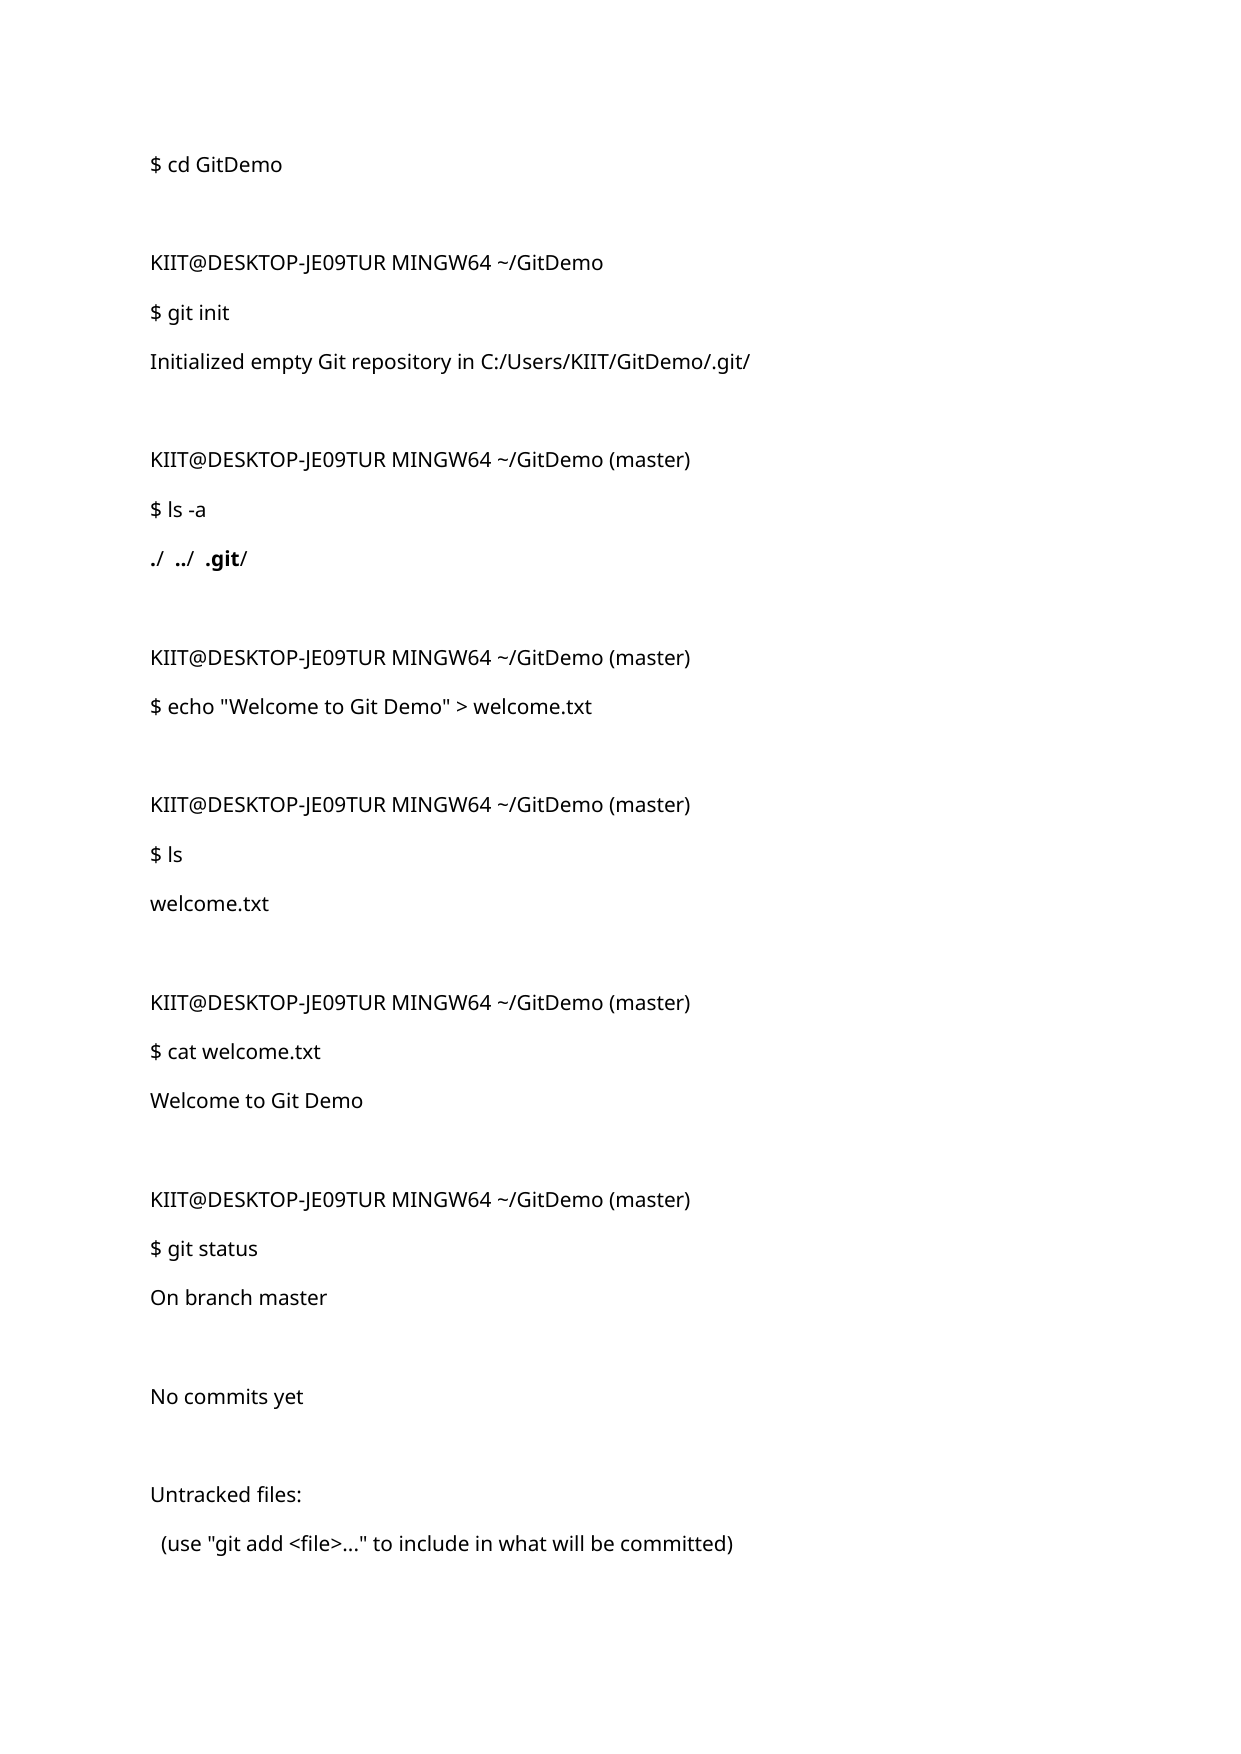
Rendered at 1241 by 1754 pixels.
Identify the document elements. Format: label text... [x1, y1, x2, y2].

text KIIT@DESKTOP-JE09TUR MINGW64 ~/GitDemo (master) [150, 446, 1090, 474]
text Initialized empty Git repository in C:/Users/KIIT/GitDemo/.git/ [150, 347, 1090, 376]
text $ ls -a [150, 495, 1090, 523]
text $ echo "Welcome to Git Demo" > welcome.txt [150, 692, 1090, 720]
text welcome.txt [150, 889, 1090, 917]
text Untracked files: [150, 1480, 1090, 1509]
text $ cd GitDemo [150, 150, 1090, 178]
text $ git status [150, 1234, 1090, 1262]
text $ git init [150, 298, 1090, 326]
text Welcome to Git Demo [150, 1086, 1090, 1114]
text KIIT@DESKTOP-JE09TUR MINGW64 ~/GitDemo (master) [150, 791, 1090, 819]
text On branch master [150, 1283, 1090, 1312]
text (use "git add <file>..." to include in what will be committed) [150, 1529, 1090, 1558]
text ./ ../ .git/ [150, 544, 1090, 573]
text KIIT@DESKTOP-JE09TUR MINGW64 ~/GitDemo (master) [150, 1185, 1090, 1213]
text KIIT@DESKTOP-JE09TUR MINGW64 ~/GitDemo (master) [150, 643, 1090, 671]
text No commits yet [150, 1382, 1090, 1410]
text $ cat welcome.txt [150, 1037, 1090, 1065]
text KIIT@DESKTOP-JE09TUR MINGW64 ~/GitDemo (master) [150, 988, 1090, 1016]
text KIIT@DESKTOP-JE09TUR MINGW64 ~/GitDemo [150, 248, 1090, 277]
text $ ls [150, 840, 1090, 868]
